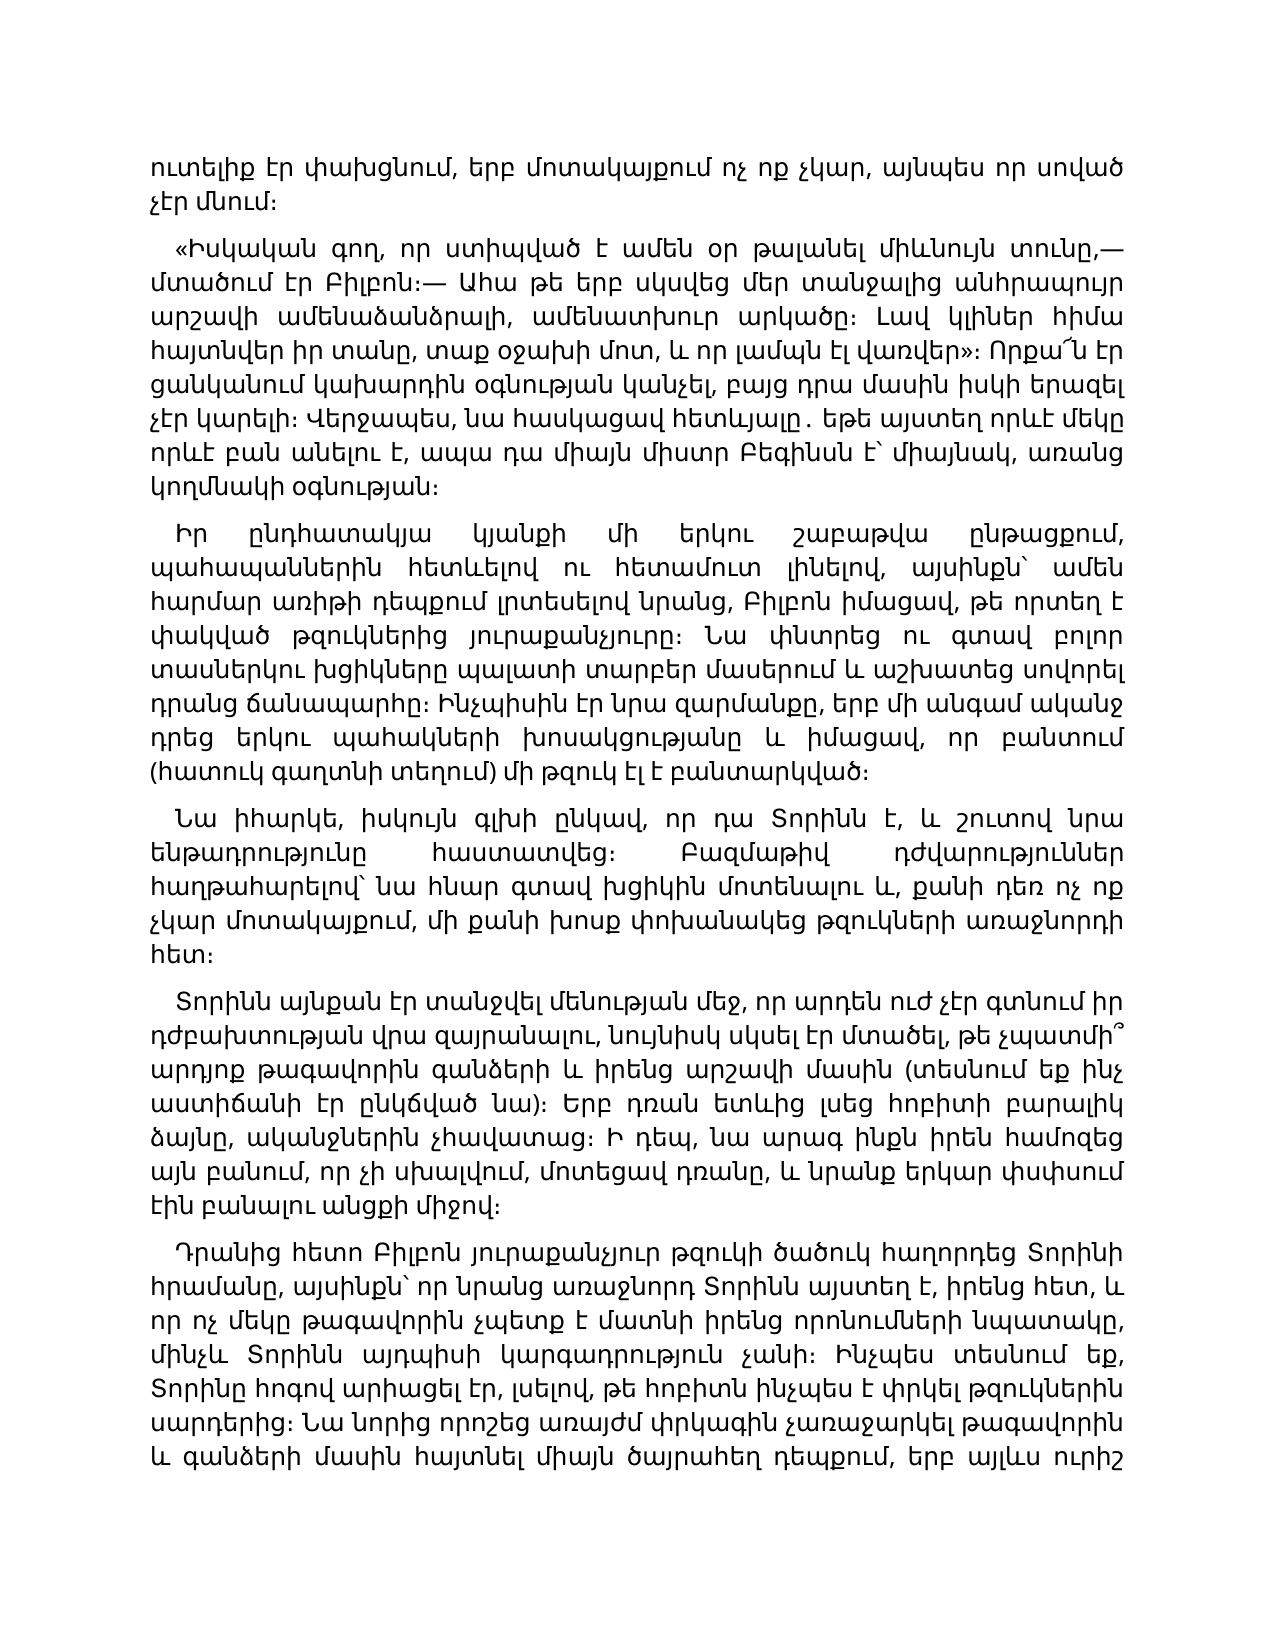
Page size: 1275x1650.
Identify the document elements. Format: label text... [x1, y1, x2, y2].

text «Իսկական գող, որ ստիպված է ամեն օր թալանել միևնույն տունը,― մտածում էր Բիլբոն։― Ահա թե երբ սկսվեց մեր տանջալից անհրապույր արշավի ամենաձանձրալի, ամենատխուր արկածը։ Լավ կլիներ հիմա հայտնվեր իր տանը, տաք օջախի մոտ, և որ լամպն էլ վառվեր»։ Որքա՜ն էր ցանկանում կախարդին օգնության կանչել, բայց դրա մասին իսկի երազել չէր կարելի։ Վերջապես, նա հասկացավ հետևյալը․ եթե այստեղ որևէ մեկը որևէ բան անելու է, ապա դա միայն միստր Բեգինսն է՝ միայնակ, առանց կողմնակի օգնության։ [150, 231, 1125, 503]
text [150, 1234, 1125, 1473]
text Նա իհարկե, իսկույն գլխի ընկավ, որ դա Տորինն է, և շուտով նրա ենթադրությունը հաստատվեց։ Բազմաթիվ դժվարություններ հաղթահարելով՝ նա հնար գտավ խցիկին մոտենալու և, քանի դեռ ոչ ոք չկար մոտակայքում, մի քանի խոսք փոխանակեց թզուկների առաջնորդի հետ։ [150, 801, 1125, 971]
text Տորինն այնքան էր տանջվել մենության մեջ, որ արդեն ուժ չէր գտնում իր դժբախտության վրա զայրանալու, նույնիսկ սկսել էր մտածել, թե չպատմի՞ արդյոք թագավորին գանձերի և իրենց արշավի մասին (տեսնում եք ինչ աստիճանի էր ընկճված նա)։ Երբ դռան ետևից լսեց հոբիտի բարալիկ ձայնը, ականջներին չհավատաց։ Ի դեպ, նա արագ ինքն իրեն համոզեց այն բանում, որ չի սխալվում, մոտեցավ դռանը, և նրանք երկար փսփսում էին բանալու անցքի միջով։ [150, 983, 1125, 1222]
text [150, 150, 1125, 218]
text Իր ընդհատակյա կյանքի մի երկու շաբաթվա ընթացքում, պահապաններին հետևելով ու հետամուտ լինելով, այսինքն՝ ամեն հարմար առիթի դեպքում լրտեսելով նրանց, Բիլբոն իմացավ, թե որտեղ է փակված թզուկներից յուրաքանչյուրը։ Նա փնտրեց ու գտավ բոլոր տասներկու խցիկները պալատի տարբեր մասերում և աշխատեց սովորել դրանց ճանապարհը։ Ինչպիսին էր նրա զարմանքը, երբ մի անգամ ականջ դրեց երկու պահակների խոսակցությանը և իմացավ, որ բանտում (հատուկ գաղտնի տեղում) մի թզուկ էլ է բանտարկված։ [150, 516, 1125, 788]
